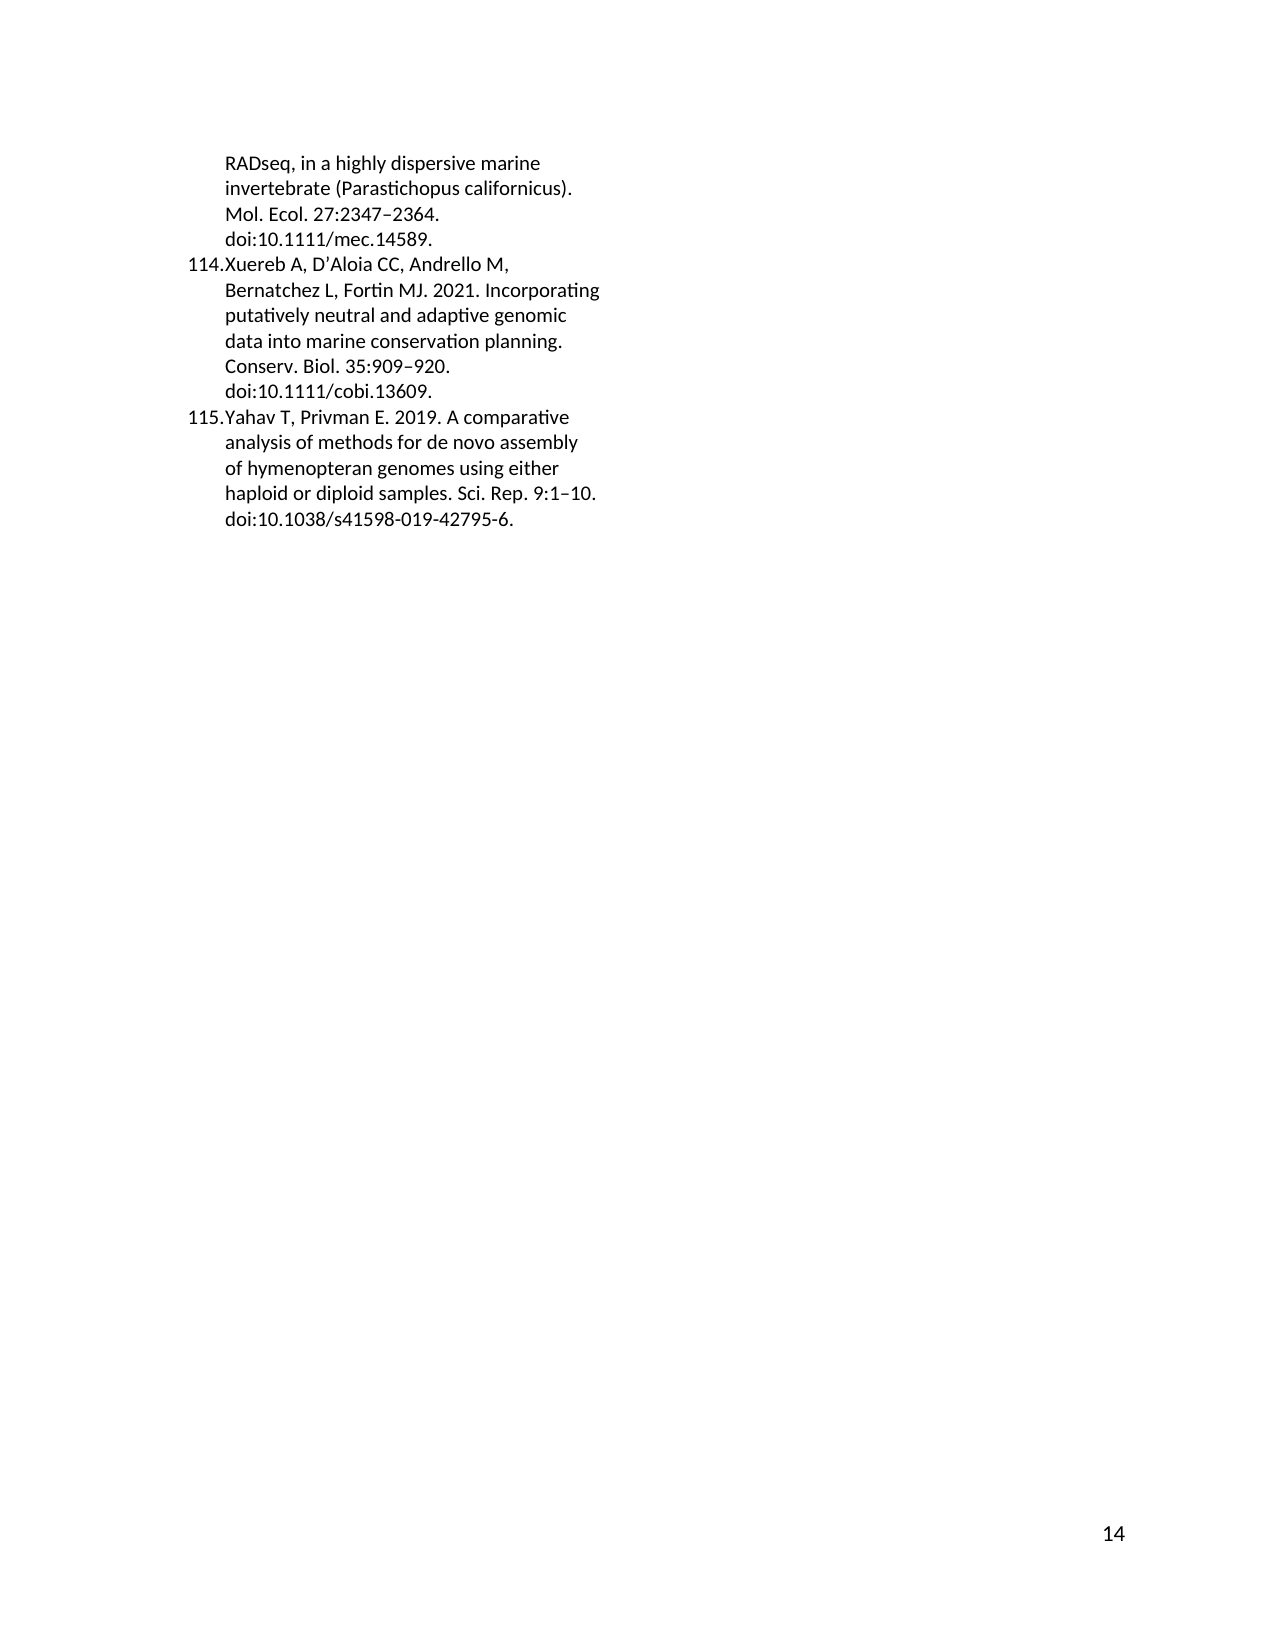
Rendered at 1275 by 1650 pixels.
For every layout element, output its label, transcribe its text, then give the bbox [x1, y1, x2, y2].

list Xuereb A, D’Aloia CC, Andrello M, Bernatchez L, Fortin MJ. 2021. Incorporating putatively neutral and adaptive genomic data into marine conservation planning. Conserv. Biol. 35:909–920. doi:10.1111/cobi.13609. [187, 252, 600, 404]
list Yahav T, Privman E. 2019. A comparative analysis of methods for de novo assembly of hymenopteran genomes using either haploid or diploid samples. Sci. Rep. 9:1–10. doi:10.1038/s41598-019-42795-6. [187, 404, 600, 531]
